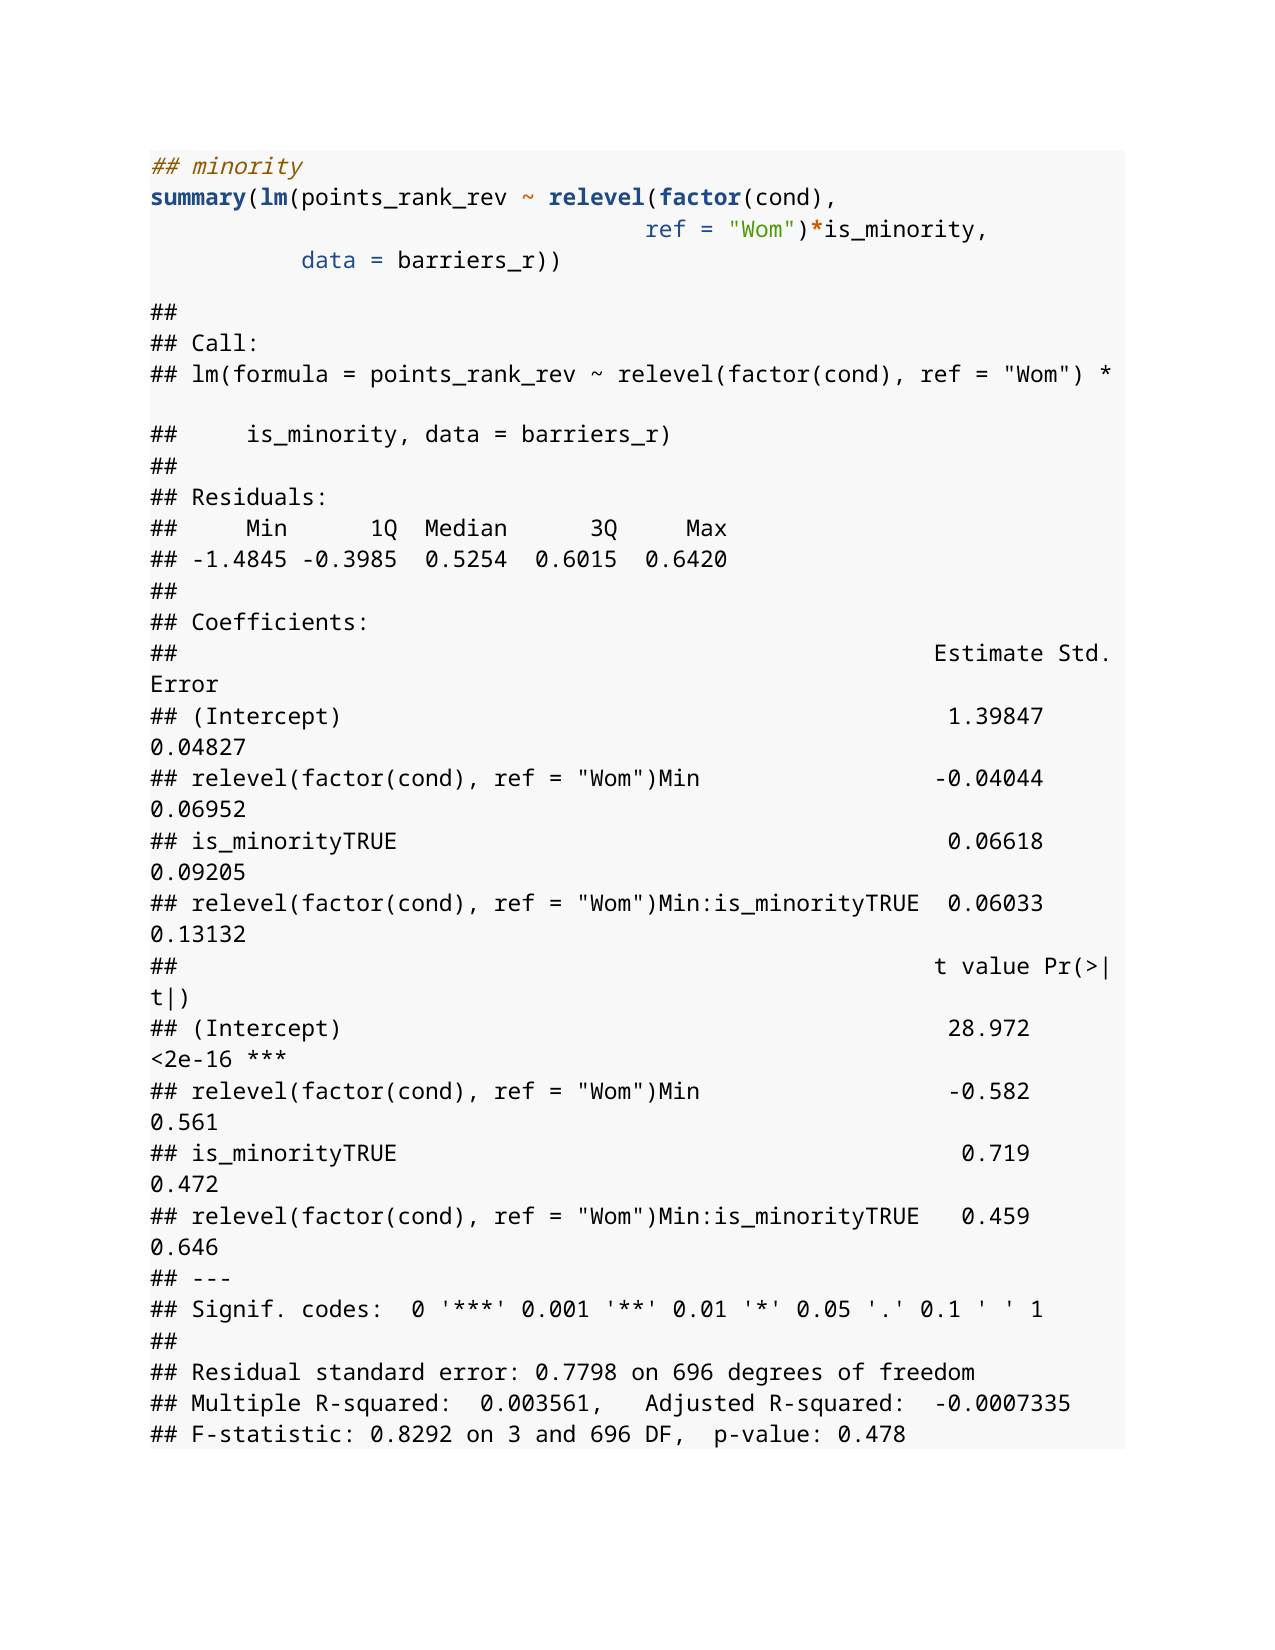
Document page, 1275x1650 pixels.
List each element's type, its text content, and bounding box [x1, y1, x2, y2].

text ## ## Call: ## lm(formula = points_rank_rev ~ relevel(factor(cond), ref = "Wom") * ## is_minority, data = barriers_r) ## ## Residuals: ## Min 1Q Median 3Q Max ## -1.4845 -0.3985 0.5254 0.6015 0.6420 ## ## Coefficients: ## Estimate Std. Error ## (Intercept) 1.39847 0.04827 ## relevel(factor(cond), ref = "Wom")Min -0.04044 0.06952 ## is_minorityTRUE 0.06618 0.09205 ## relevel(factor(cond), ref = "Wom")Min:is_minorityTRUE 0.06033 0.13132 ## t value Pr(>|t|) ## (Intercept) 28.972 <2e-16 *** ## relevel(factor(cond), ref = "Wom")Min -0.582 0.561 ## is_minorityTRUE 0.719 0.472 ## relevel(factor(cond), ref = "Wom")Min:is_minorityTRUE 0.459 0.646 ## --- ## Signif. codes: 0 '***' 0.001 '**' 0.01 '*' 0.05 '.' 0.1 ' ' 1 ## ## Residual standard error: 0.7798 on 696 degrees of freedom ## Multiple R-squared: 0.003561, Adjusted R-squared: -0.0007335 ## F-statistic: 0.8292 on 3 and 696 DF, p-value: 0.478 [150, 296, 1125, 1449]
text ## minority summary(lm(points_rank_rev ~ relevel(factor(cond), ref = "Wom")*is_minority, data = barriers_r)) [150, 150, 1125, 275]
